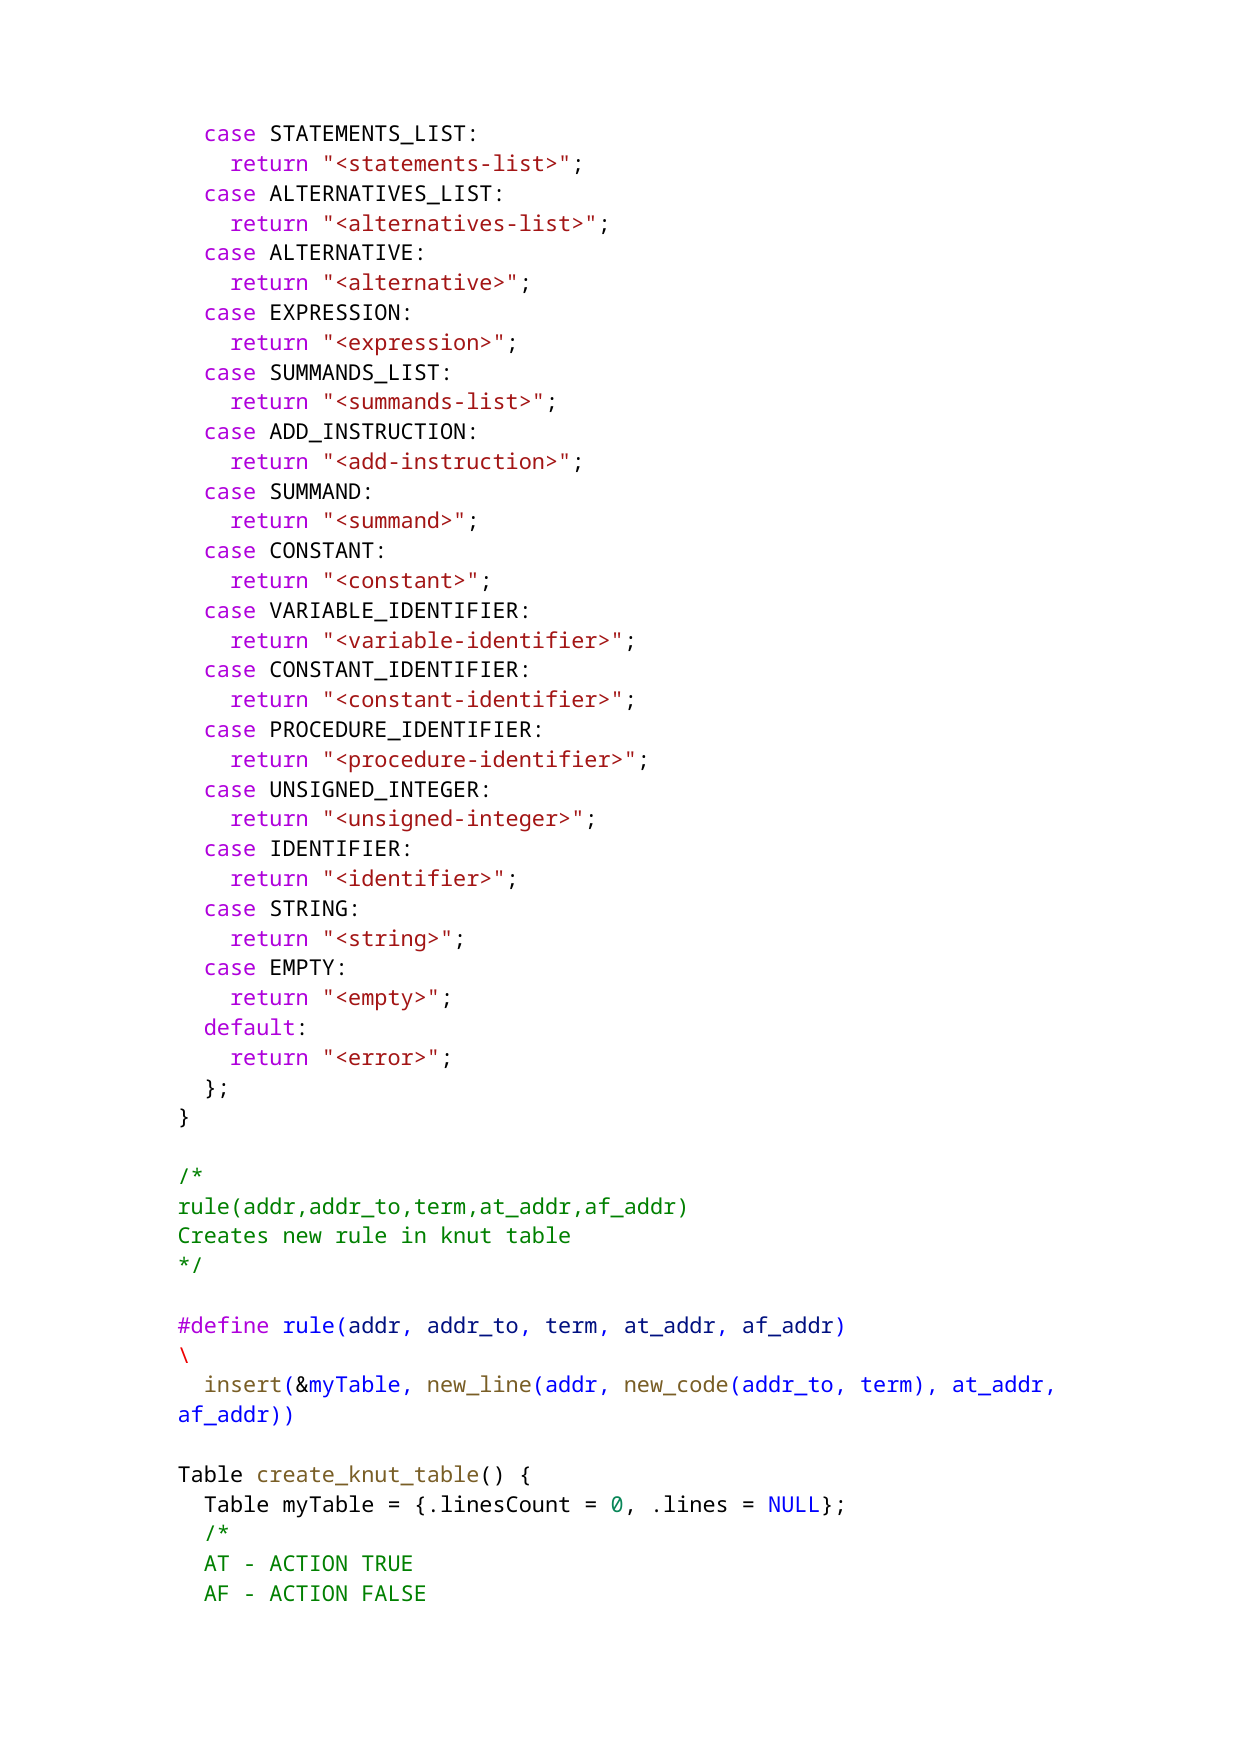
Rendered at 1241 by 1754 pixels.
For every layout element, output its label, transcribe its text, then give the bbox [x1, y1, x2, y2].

text return "<add-instruction>"; [177, 446, 1152, 476]
text Creates new rule in knut table [177, 1220, 1152, 1250]
text return "<procedure-identifier>"; [177, 744, 1152, 773]
text return "<constant>"; [177, 565, 1152, 595]
text case ALTERNATIVES_LIST: [177, 178, 1152, 207]
text #define rule(addr, addr_to, term, at_addr, af_addr) \ [177, 1310, 1152, 1369]
text case VARIABLE_IDENTIFIER: [177, 595, 1152, 624]
text return "<string>"; [177, 922, 1152, 952]
text insert(&myTable, new_line(addr, new_code(addr_to, term), at_addr, af_addr)) [177, 1369, 1152, 1429]
text Table myTable = {.linesCount = 0, .lines = NULL}; [177, 1488, 1152, 1518]
text case CONSTANT_IDENTIFIER: [177, 654, 1152, 684]
text case IDENTIFIER: [177, 833, 1152, 863]
text return "<variable-identifier>"; [177, 624, 1152, 654]
text return "<alternative>"; [177, 267, 1152, 297]
text /* [177, 1518, 1152, 1548]
text case UNSIGNED_INTEGER: [177, 773, 1152, 803]
text return "<summands-list>"; [177, 386, 1152, 416]
text case EMPTY: [177, 952, 1152, 982]
text return "<expression>"; [177, 327, 1152, 356]
text return "<unsigned-integer>"; [177, 803, 1152, 833]
text case PROCEDURE_IDENTIFIER: [177, 714, 1152, 744]
text case SUMMANDS_LIST: [177, 356, 1152, 386]
text default: [177, 1012, 1152, 1042]
text rule(addr,addr_to,term,at_addr,af_addr) [177, 1191, 1152, 1220]
text case CONSTANT: [177, 535, 1152, 565]
text case STRING: [177, 893, 1152, 922]
text return "<error>"; [177, 1042, 1152, 1071]
text case EXPRESSION: [177, 297, 1152, 327]
text case ALTERNATIVE: [177, 237, 1152, 267]
text case SUMMAND: [177, 476, 1152, 505]
text return "<alternatives-list>"; [177, 207, 1152, 237]
text return "<constant-identifier>"; [177, 684, 1152, 714]
text case ADD_INSTRUCTION: [177, 416, 1152, 446]
text */ [177, 1250, 1152, 1280]
text return "<summand>"; [177, 505, 1152, 535]
text return "<statements-list>"; [177, 148, 1152, 178]
text return "<identifier>"; [177, 863, 1152, 893]
text Table create_knut_table() { [177, 1459, 1152, 1488]
text AF - ACTION FALSE [177, 1578, 1152, 1608]
text }; [177, 1071, 1152, 1101]
text case STATEMENTS_LIST: [177, 118, 1152, 148]
text } [177, 1101, 1152, 1131]
text /* [177, 1161, 1152, 1191]
text AT - ACTION TRUE [177, 1548, 1152, 1578]
text return "<empty>"; [177, 982, 1152, 1012]
